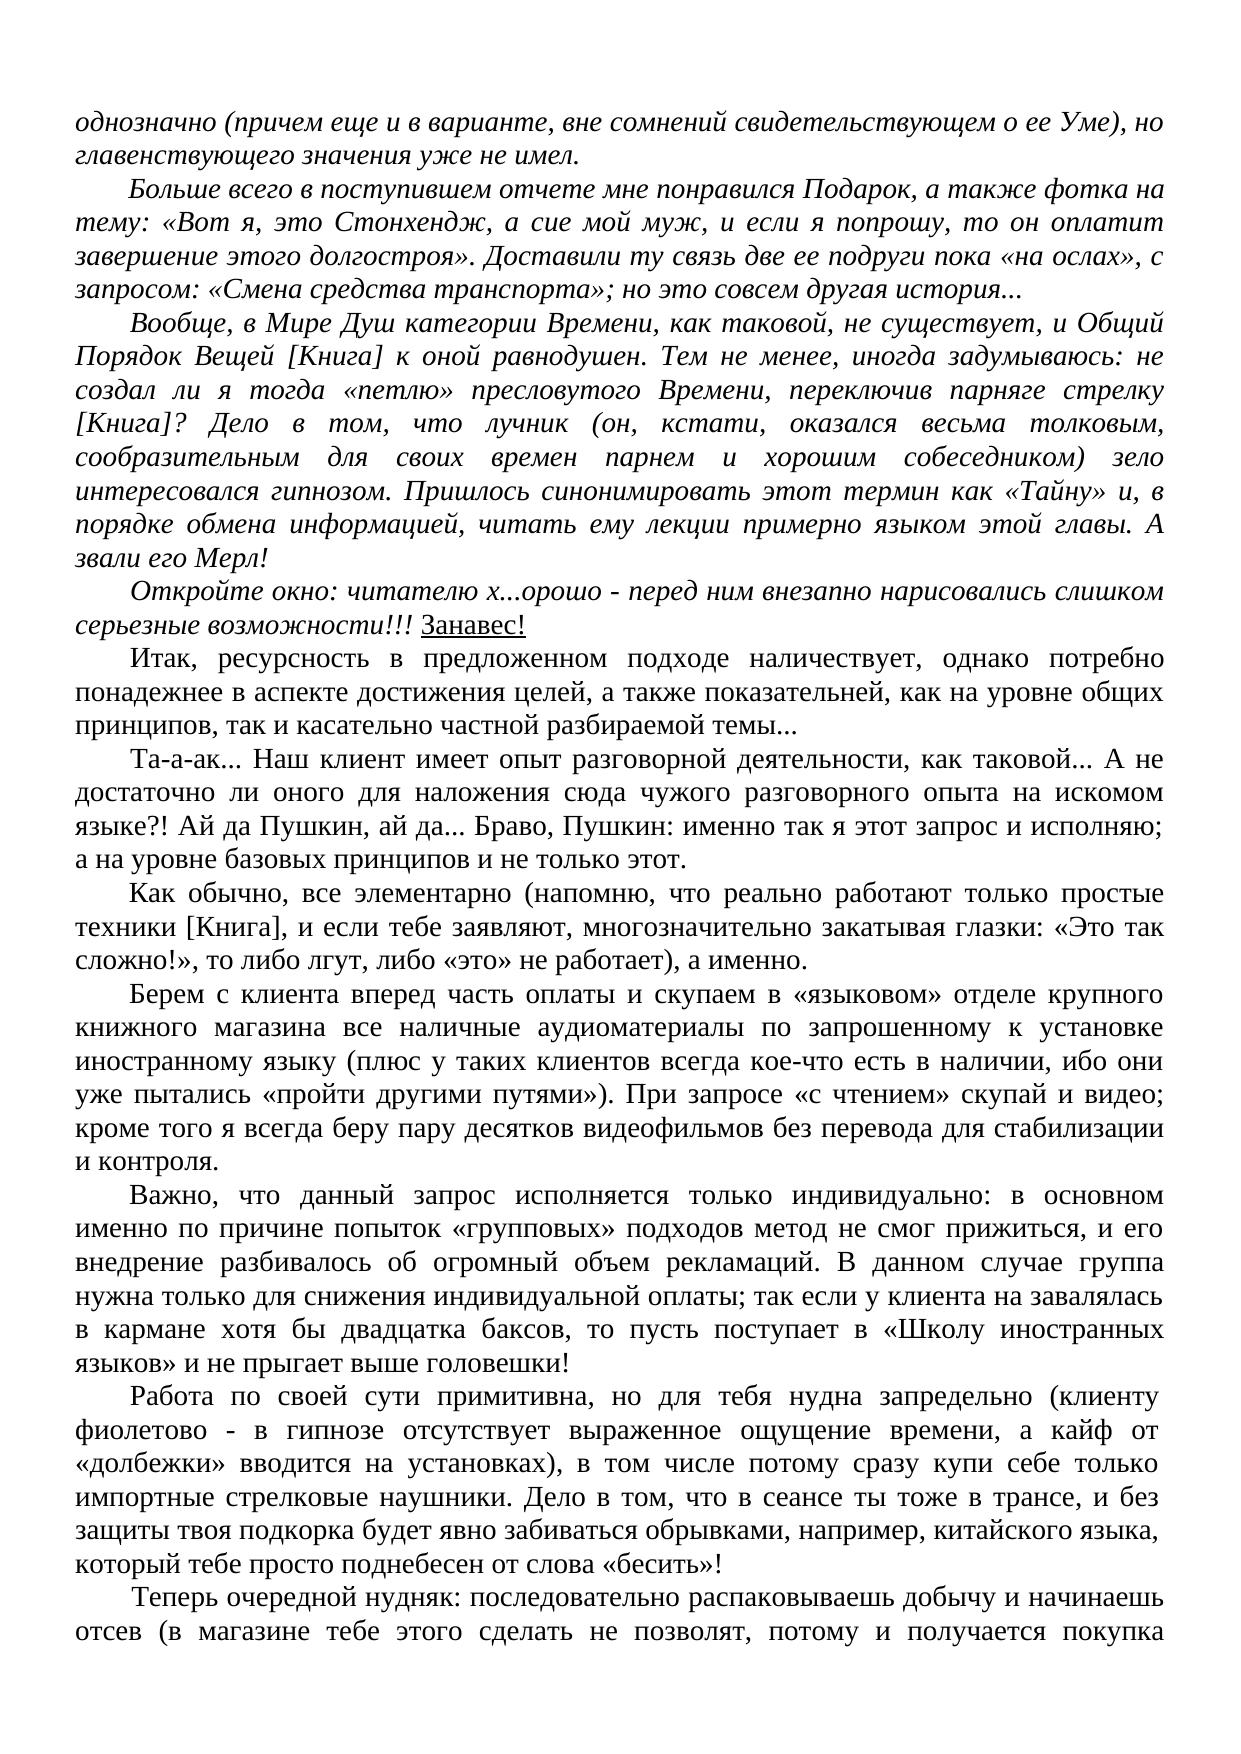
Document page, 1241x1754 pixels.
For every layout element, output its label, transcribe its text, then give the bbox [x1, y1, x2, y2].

text Откройте окно: читателю х...орошо - перед ним внезапно нарисовались слишком серьезные возможности!!! Занавес! [75, 573, 1165, 640]
text Больше всего в поступившем отчете мне понравился Подарок, а также фотка на тему: «Вот я, это Стонхендж, а сие мой муж, и если я попрошу, то он оплатит завершение этого долгостроя». Доставили ту связь две ее подруги пока «на ослах», с запросом: «Смена средства транспорта»; но это совсем другая история... [75, 171, 1165, 305]
text Важно, что данный запрос исполняется только индивидуально: в основном именно по причине попыток «групповых» подходов метод не смог прижиться, и его внедрение разбивалось об огромный объем рекламаций. В данном случае группа нужна только для снижения индивидуальной оплаты; так если у клиента на завалялась в кармане хотя бы двадцатка баксов, то пусть поступает в «Школу иностранных языков» и не прыгает выше головешки! [75, 1177, 1165, 1378]
text Вообще, в Мире Душ категории Времени, как таковой, не существует, и Общий Порядок Вещей [Книга] к оной равнодушен. Тем не менее, иногда задумываюсь: не создал ли я тогда «петлю» пресловутого Времени, переключив парняге стрелку [Книга]? Дело в том, что лучник (он, кстати, оказался весьма толковым, сообразительным для своих времен парнем и хорошим собеседником) зело интересовался гипнозом. Пришлось синонимировать этот термин как «Тайну» и, в порядке обмена информацией, читать ему лекции примерно языком этой главы. А звали его Мерл! [75, 305, 1165, 573]
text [75, 1579, 1165, 1647]
text Как обычно, все элементарно (напомню, что реально работают только простые техники [Книга], и если тебе заявляют, многозначительно закатывая глазки: «Это так сложно!», то либо лгут, либо «это» не работает), а именно. [75, 875, 1165, 976]
text Работа по своей сути примитивна, но для тебя нудна запредельно (клиенту фиолетово - в гипнозе отсутствует выраженное ощущение времени, а кайф от «долбежки» вводится на установках), в том числе потому сразу купи себе только импортные стрелковые наушники. Дело в том, что в сеансе ты тоже в трансе, и без защиты твоя подкорка будет явно забиваться обрывками, например, китайского языка, который тебе просто поднебесен от слова «бесить»! [75, 1378, 1160, 1579]
text Та-а-ак... Наш клиент имеет опыт разговорной деятельности, как таковой... А не достаточно ли оного для наложения сюда чужого разговорного опыта на искомом языке?! Ай да Пушкин, ай да... Браво, Пушкин: именно так я этот запрос и исполняю; а на уровне базовых принципов и не только этот. [75, 741, 1165, 875]
text Берем с клиента вперед часть оплаты и скупаем в «языковом» отделе крупного книжного магазина все наличные аудиоматериалы по запрошенному к установке иностранному языку (плюс у таких клиентов всегда кое-что есть в наличии, ибо они уже пытались «пройти другими путями»). При запросе «с чтением» скупай и видео; кроме того я всегда беру пару десятков видеофильмов без перевода для стабилизации и контроля. [75, 976, 1165, 1177]
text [75, 104, 1165, 171]
text Итак, ресурсность в предложенном подходе наличествует, однако потребно понадежнее в аспекте достижения целей, а также показательней, как на уровне общих принципов, так и касательно частной разбираемой темы... [75, 640, 1165, 741]
